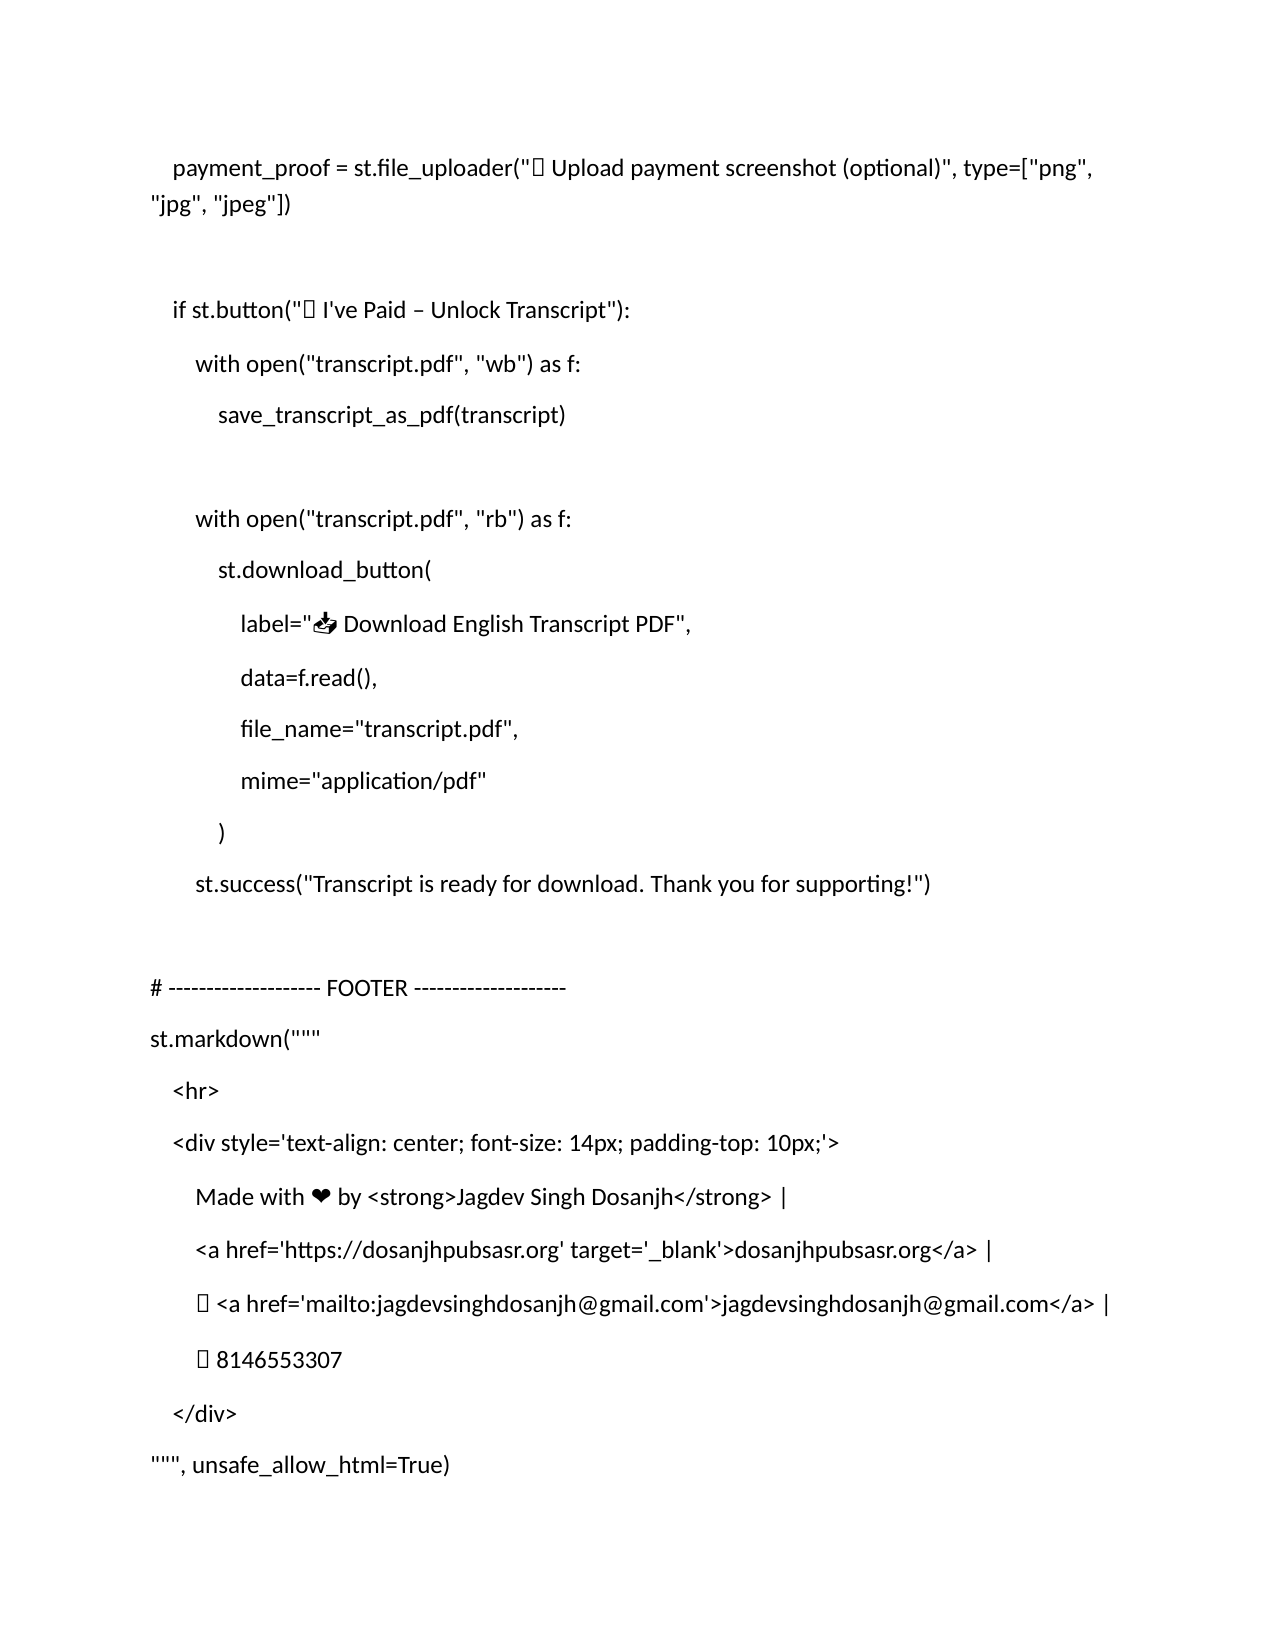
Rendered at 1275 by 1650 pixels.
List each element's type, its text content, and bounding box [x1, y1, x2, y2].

text </div> [150, 1398, 1125, 1428]
text ) [150, 817, 1125, 847]
text with open("transcript.pdf", "wb") as f: [150, 348, 1125, 378]
text payment_proof = st.file_uploader("📸 Upload payment screenshot (optional)", type=["png", "jpg", "jpeg"]) [150, 150, 1125, 219]
text st.markdown(""" [150, 1023, 1125, 1054]
text """, unsafe_allow_html=True) [150, 1449, 1125, 1480]
text <div style='text-align: center; font-size: 14px; padding-top: 10px;'> [150, 1127, 1125, 1157]
text data=f.read(), [150, 662, 1125, 692]
text label="📥 Download English Transcript PDF", [150, 606, 1125, 640]
text <a href='https://dosanjhpubsasr.org' target='_blank'>dosanjhpubsasr.org</a> | [150, 1234, 1125, 1265]
text <hr> [150, 1075, 1125, 1106]
text st.success("Transcript is ready for download. Thank you for supporting!") [150, 868, 1125, 899]
text # -------------------- FOOTER -------------------- [150, 972, 1125, 1002]
text st.download_button( [150, 554, 1125, 585]
text mime="application/pdf" [150, 765, 1125, 796]
text Made with ❤️ by <strong>Jagdev Singh Dosanjh</strong> | [150, 1178, 1125, 1213]
text with open("transcript.pdf", "rb") as f: [150, 503, 1125, 533]
text save_transcript_as_pdf(transcript) [150, 399, 1125, 430]
text file_name="transcript.pdf", [150, 713, 1125, 744]
text 📧 <a href='mailto:jagdevsinghdosanjh@gmail.com'>jagdevsinghdosanjh@gmail.com</a> | [150, 1286, 1125, 1320]
text if st.button("✅ I've Paid – Unlock Transcript"): [150, 292, 1125, 326]
text 📞 8146553307 [150, 1342, 1125, 1376]
